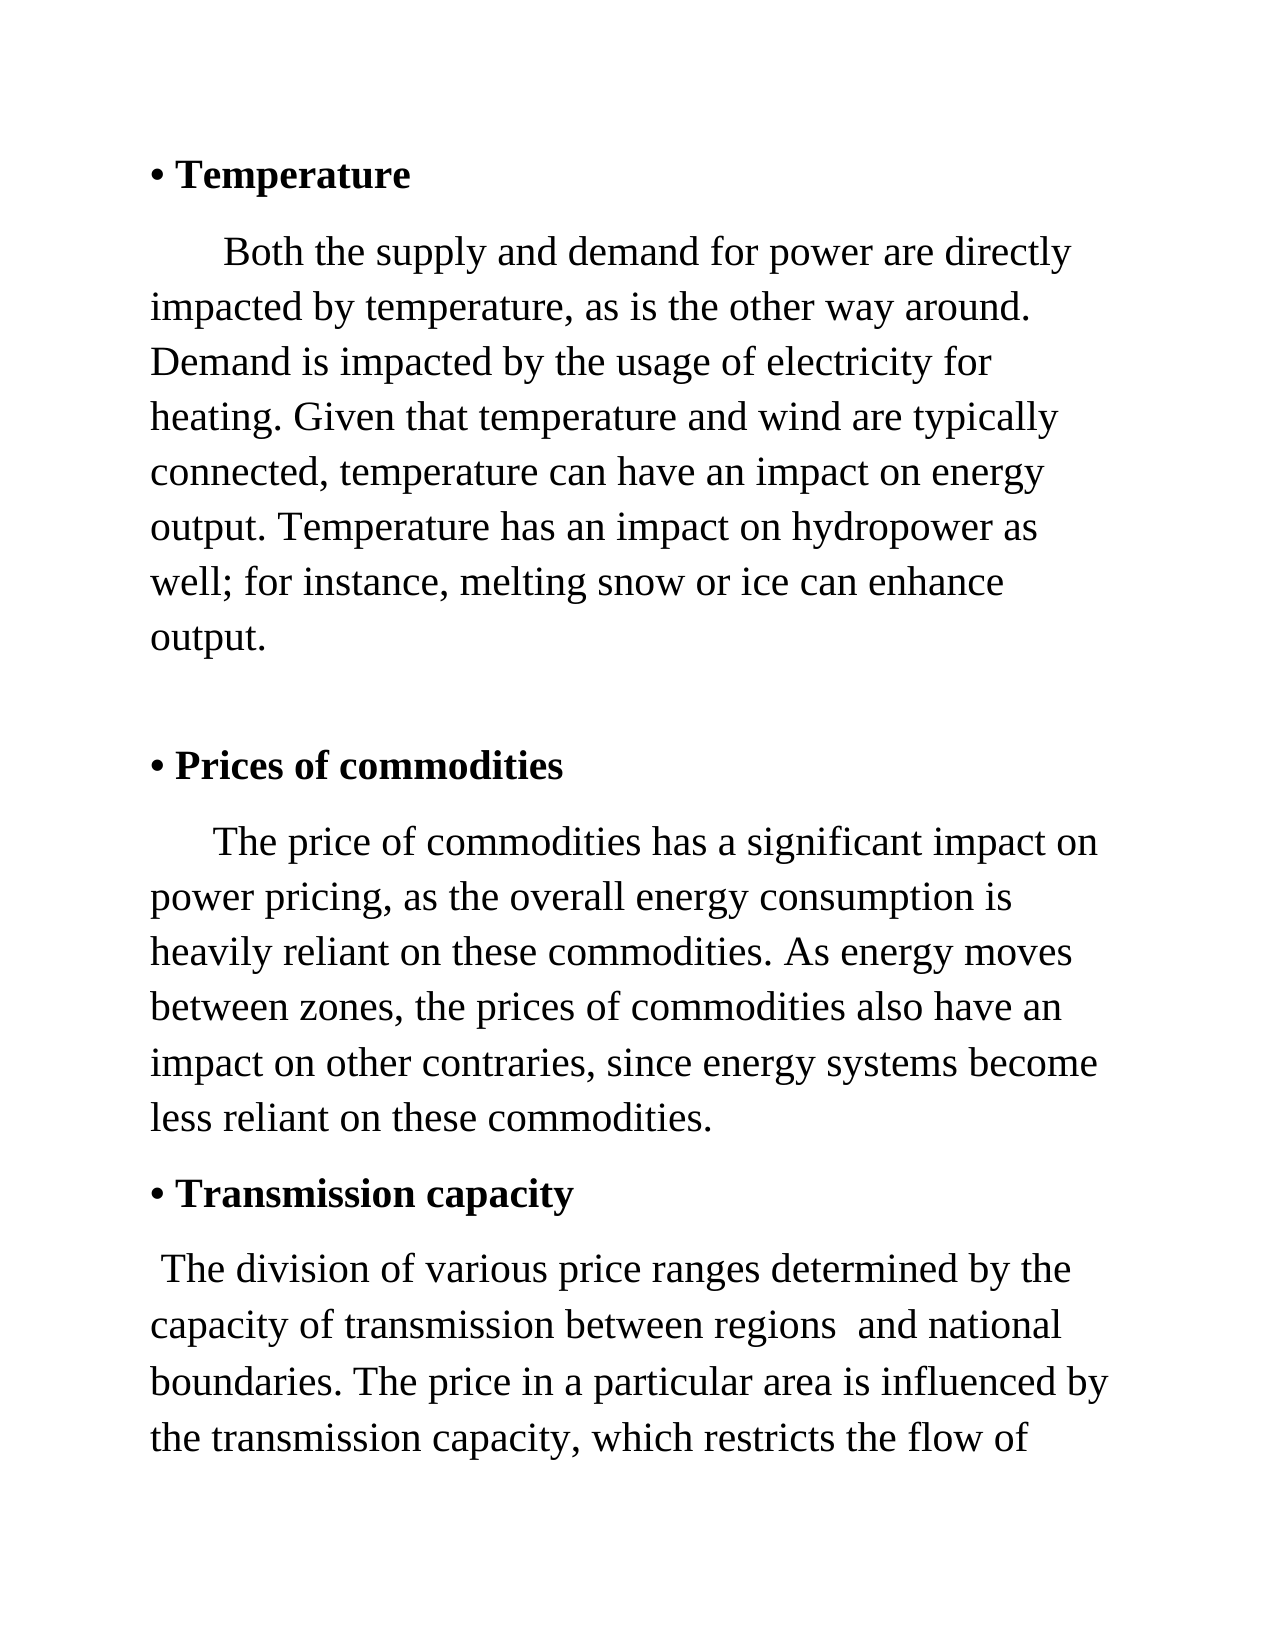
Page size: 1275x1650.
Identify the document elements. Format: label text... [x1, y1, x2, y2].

text • Prices of commodities [150, 741, 1125, 788]
text Both the supply and demand for power are directly impacted by temperature, as is the other way around. Demand is impacted by the usage of electricity for heating. Given that temperature and wind are typically connected, temperature can have an impact on energy output. Temperature has an impact on hydropower as well; for instance, melting snow or ice can enhance output. [150, 226, 1125, 659]
text The price of commodities has a significant impact on power pricing, as the overall energy consumption is heavily reliant on these commodities. As energy moves between zones, the prices of commodities also have an impact on other contraries, since energy systems become less reliant on these commodities. [150, 817, 1125, 1140]
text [150, 1244, 1125, 1461]
text • Temperature [150, 150, 1125, 198]
text • Transmission capacity [150, 1168, 1125, 1216]
